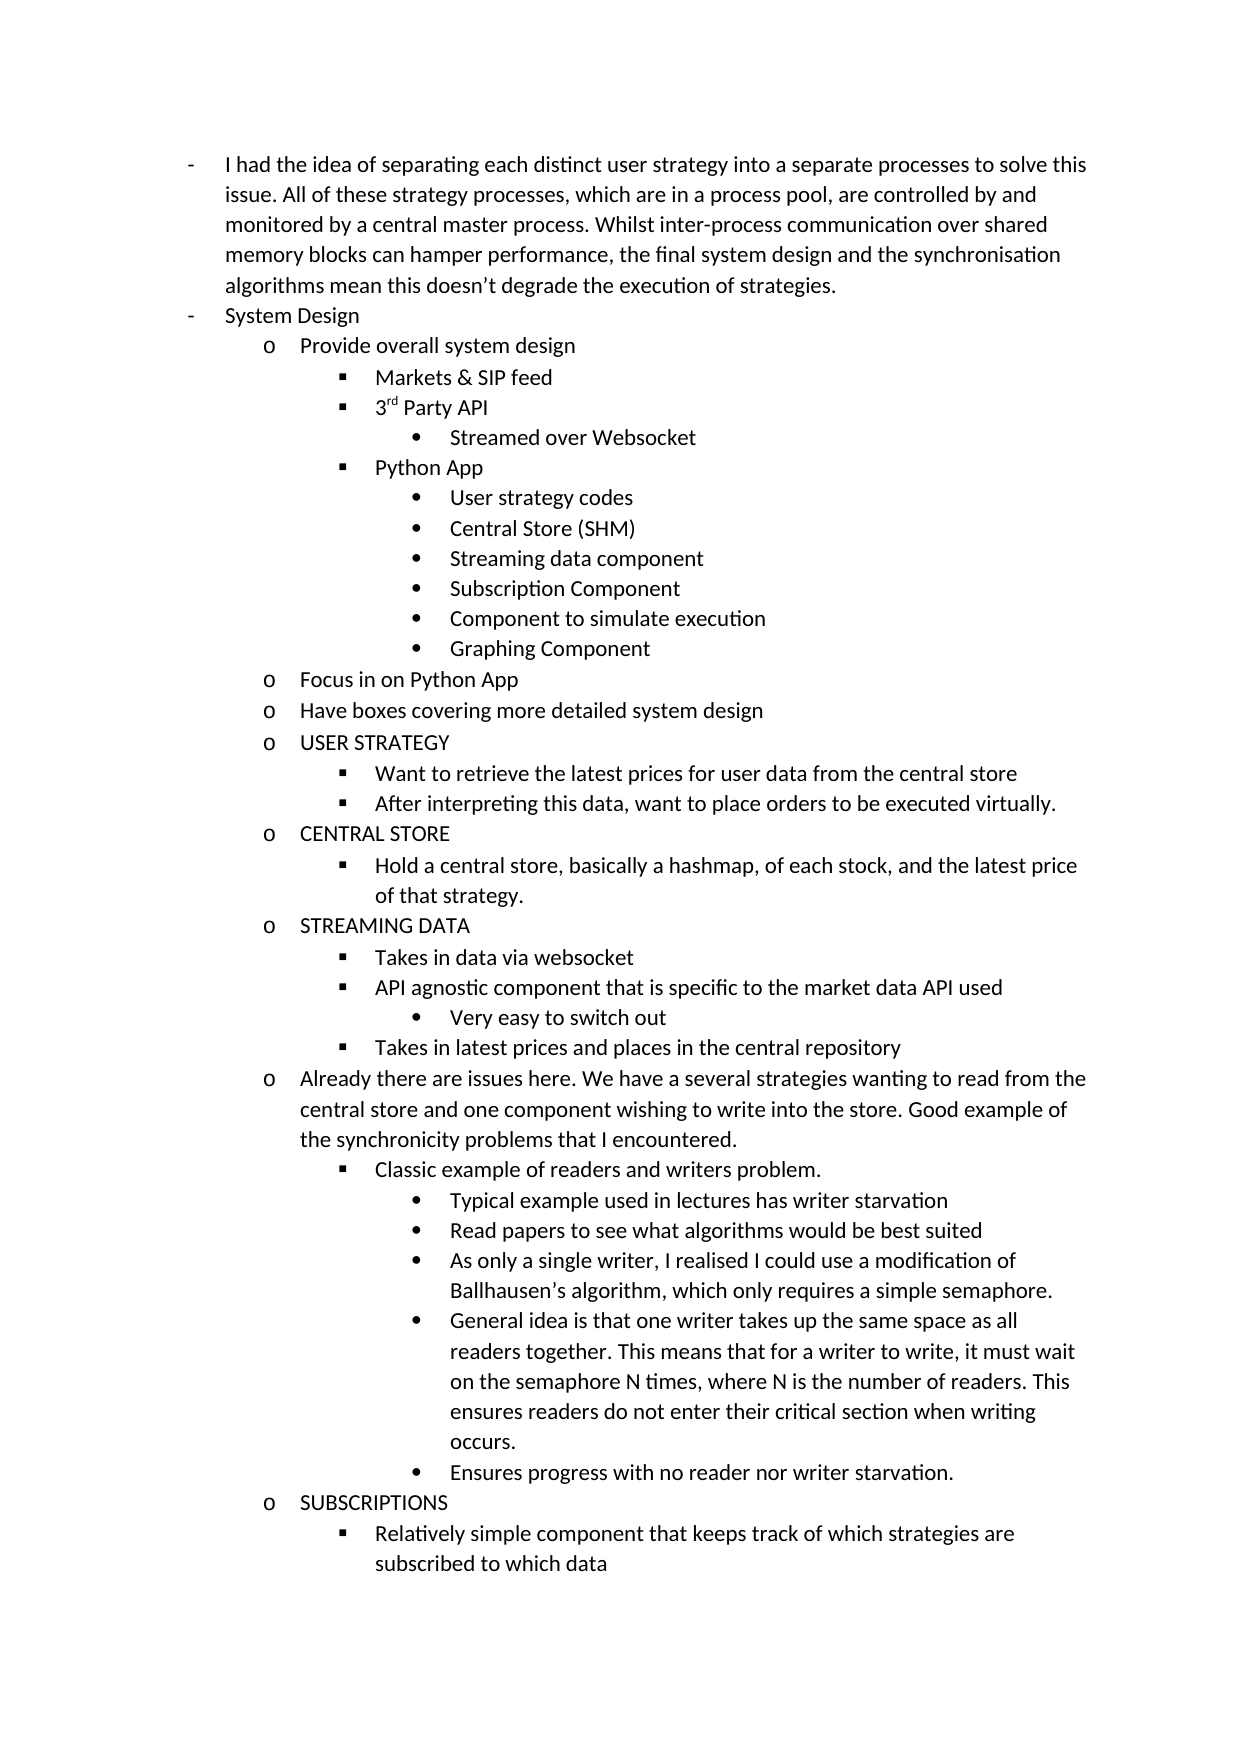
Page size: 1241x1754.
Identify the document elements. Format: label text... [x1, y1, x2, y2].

list STREAMING DATA [262, 911, 1090, 941]
list 3rd Party API [337, 393, 1090, 421]
list Hold a central store, basically a hashmap, of each stock, and the latest price of that strategy. [337, 851, 1090, 909]
list Typical example used in lectures has writer starvation [412, 1186, 1090, 1214]
list Graphing Component [412, 634, 1090, 663]
list Have boxes covering more detailed system design [262, 696, 1090, 725]
list As only a single writer, I realised I could use a modification of Ballhausen’s algorithm, which only requires a simple semaphore. [412, 1246, 1090, 1304]
list Already there are issues here. We have a several strategies wanting to read from the central store and one component wishing to write into the store. Good example of the synchronicity problems that I encountered. [262, 1064, 1090, 1153]
list Focus in on Python App [262, 665, 1090, 694]
list Streamed over Websocket [412, 423, 1090, 451]
list User strategy codes [412, 483, 1090, 512]
list System Design [187, 301, 1090, 329]
list USER STRATEGY [262, 728, 1090, 757]
list Streaming data component [412, 544, 1090, 572]
list Classic example of readers and writers problem. [337, 1156, 1090, 1183]
list Ensures progress with no reader nor writer starvation. [412, 1458, 1090, 1486]
list Subscription Component [412, 574, 1090, 602]
list Markets & SIP feed [337, 363, 1090, 391]
list Python App [337, 453, 1090, 481]
list Very easy to switch out [412, 1003, 1090, 1031]
list Relatively simple component that keeps track of which strategies are subscribed to which data [337, 1519, 1090, 1577]
list After interpreting this data, want to place orders to be executed virtually. [337, 789, 1090, 817]
list General idea is that one writer takes up the same space as all readers together. This means that for a writer to write, it must wait on the semaphore N times, where N is the number of readers. This ensures readers do not enter their critical section when writing occurs. [412, 1307, 1090, 1455]
list Central Store (SHM) [412, 514, 1090, 542]
list Read papers to see what algorithms would be best suited [412, 1216, 1090, 1244]
list Provide overall system design [262, 331, 1090, 360]
list I had the idea of separating each distinct user strategy into a separate processes to solve this issue. All of these strategy processes, which are in a process pool, are controlled by and monitored by a central master process. Whilst inter-process communication over shared memory blocks can hamper performance, the final system design and the synchronisation algorithms mean this doesn’t degrade the execution of strategies. [187, 150, 1090, 299]
list Takes in latest prices and places in the central repository [337, 1033, 1090, 1062]
list SUBSCRIPTIONS [262, 1488, 1090, 1517]
list Component to simulate execution [412, 604, 1090, 632]
list CENTRAL STORE [262, 819, 1090, 849]
list API agnostic component that is specific to the market data API used [337, 973, 1090, 1001]
list Takes in data via websocket [337, 943, 1090, 971]
list Want to retrieve the latest prices for user data from the central store [337, 759, 1090, 787]
